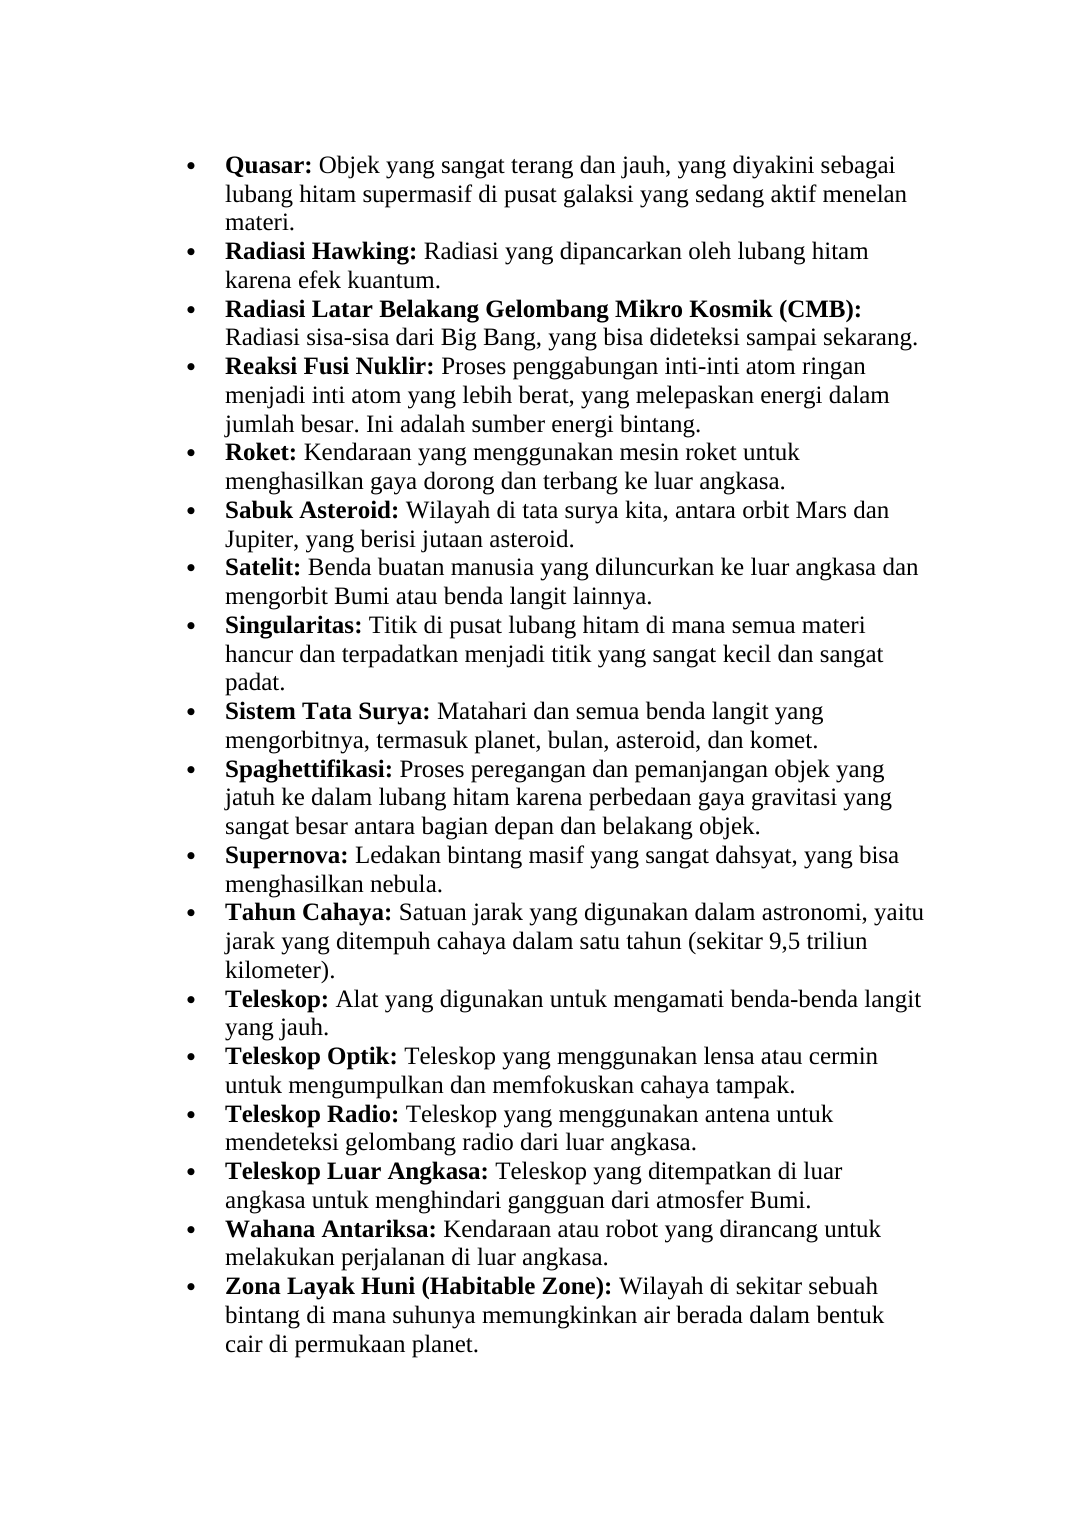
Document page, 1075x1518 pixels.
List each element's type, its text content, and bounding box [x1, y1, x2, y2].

list Teleskop Luar Angkasa: Teleskop yang ditempatkan di luar angkasa untuk menghindari gangguan dari atmosfer Bumi. [187, 1156, 925, 1214]
list Teleskop Radio: Teleskop yang menggunakan antena untuk mendeteksi gelombang radio dari luar angkasa. [187, 1099, 925, 1156]
list Tahun Cahaya: Satuan jarak yang digunakan dalam astronomi, yaitu jarak yang ditempuh cahaya dalam satu tahun (sekitar 9,5 triliun kilometer). [187, 897, 925, 984]
list Sistem Tata Surya: Matahari dan semua benda langit yang mengorbitnya, termasuk planet, bulan, asteroid, dan komet. [187, 696, 925, 754]
list Spaghettifikasi: Proses peregangan dan pemanjangan objek yang jatuh ke dalam lubang hitam karena perbedaan gaya gravitasi yang sangat besar antara bagian depan dan belakang objek. [187, 754, 925, 840]
list Wahana Antariksa: Kendaraan atau robot yang dirancang untuk melakukan perjalanan di luar angkasa. [187, 1214, 925, 1271]
list Roket: Kendaraan yang menggunakan mesin roket untuk menghasilkan gaya dorong dan terbang ke luar angkasa. [187, 437, 925, 495]
list Singularitas: Titik di pusat lubang hitam di mana semua materi hancur dan terpadatkan menjadi titik yang sangat kecil dan sangat padat. [187, 610, 925, 696]
list Zona Layak Huni (Habitable Zone): Wilayah di sekitar sebuah bintang di mana suhunya memungkinkan air berada dalam bentuk cair di permukaan planet. [187, 1271, 925, 1357]
list Quasar: Objek yang sangat terang dan jauh, yang diyakini sebagai lubang hitam supermasif di pusat galaksi yang sedang aktif menelan materi. [187, 150, 925, 236]
list Supernova: Ledakan bintang masif yang sangat dahsyat, yang bisa menghasilkan nebula. [187, 840, 925, 897]
list Satelit: Benda buatan manusia yang diluncurkan ke luar angkasa dan mengorbit Bumi atau benda langit lainnya. [187, 552, 925, 610]
list Radiasi Latar Belakang Gelombang Mikro Kosmik (CMB): Radiasi sisa-sisa dari Big Bang, yang bisa dideteksi sampai sekarang. [187, 294, 925, 351]
list Reaksi Fusi Nuklir: Proses penggabungan inti-inti atom ringan menjadi inti atom yang lebih berat, yang melepaskan energi dalam jumlah besar. Ini adalah sumber energi bintang. [187, 351, 925, 437]
list Teleskop: Alat yang digunakan untuk mengamati benda-benda langit yang jauh. [187, 984, 925, 1041]
list Radiasi Hawking: Radiasi yang dipancarkan oleh lubang hitam karena efek kuantum. [187, 236, 925, 294]
list Teleskop Optik: Teleskop yang menggunakan lensa atau cermin untuk mengumpulkan dan memfokuskan cahaya tampak. [187, 1041, 925, 1099]
list Sabuk Asteroid: Wilayah di tata surya kita, antara orbit Mars dan Jupiter, yang berisi jutaan asteroid. [187, 495, 925, 552]
